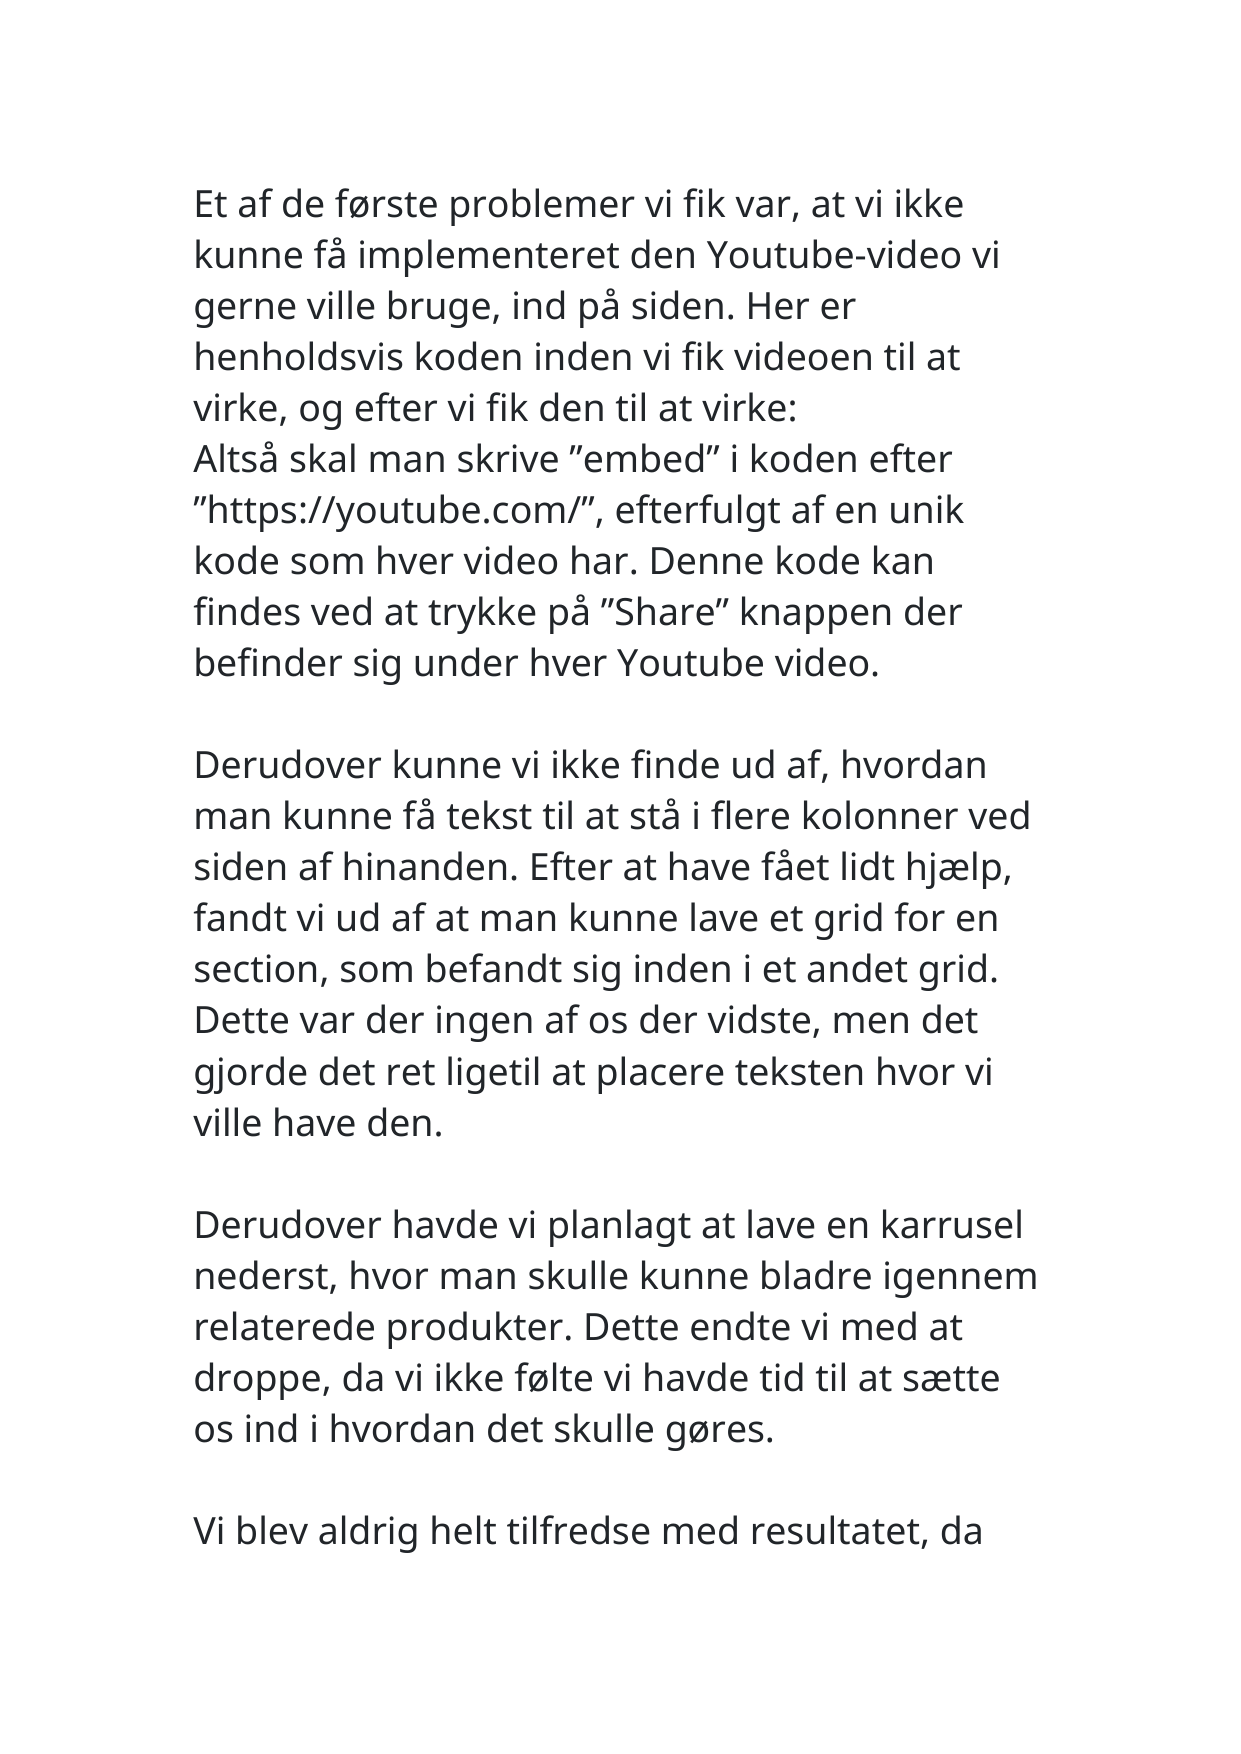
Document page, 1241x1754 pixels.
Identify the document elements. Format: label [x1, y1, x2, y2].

text [193, 177, 1047, 432]
text [193, 432, 1047, 1555]
